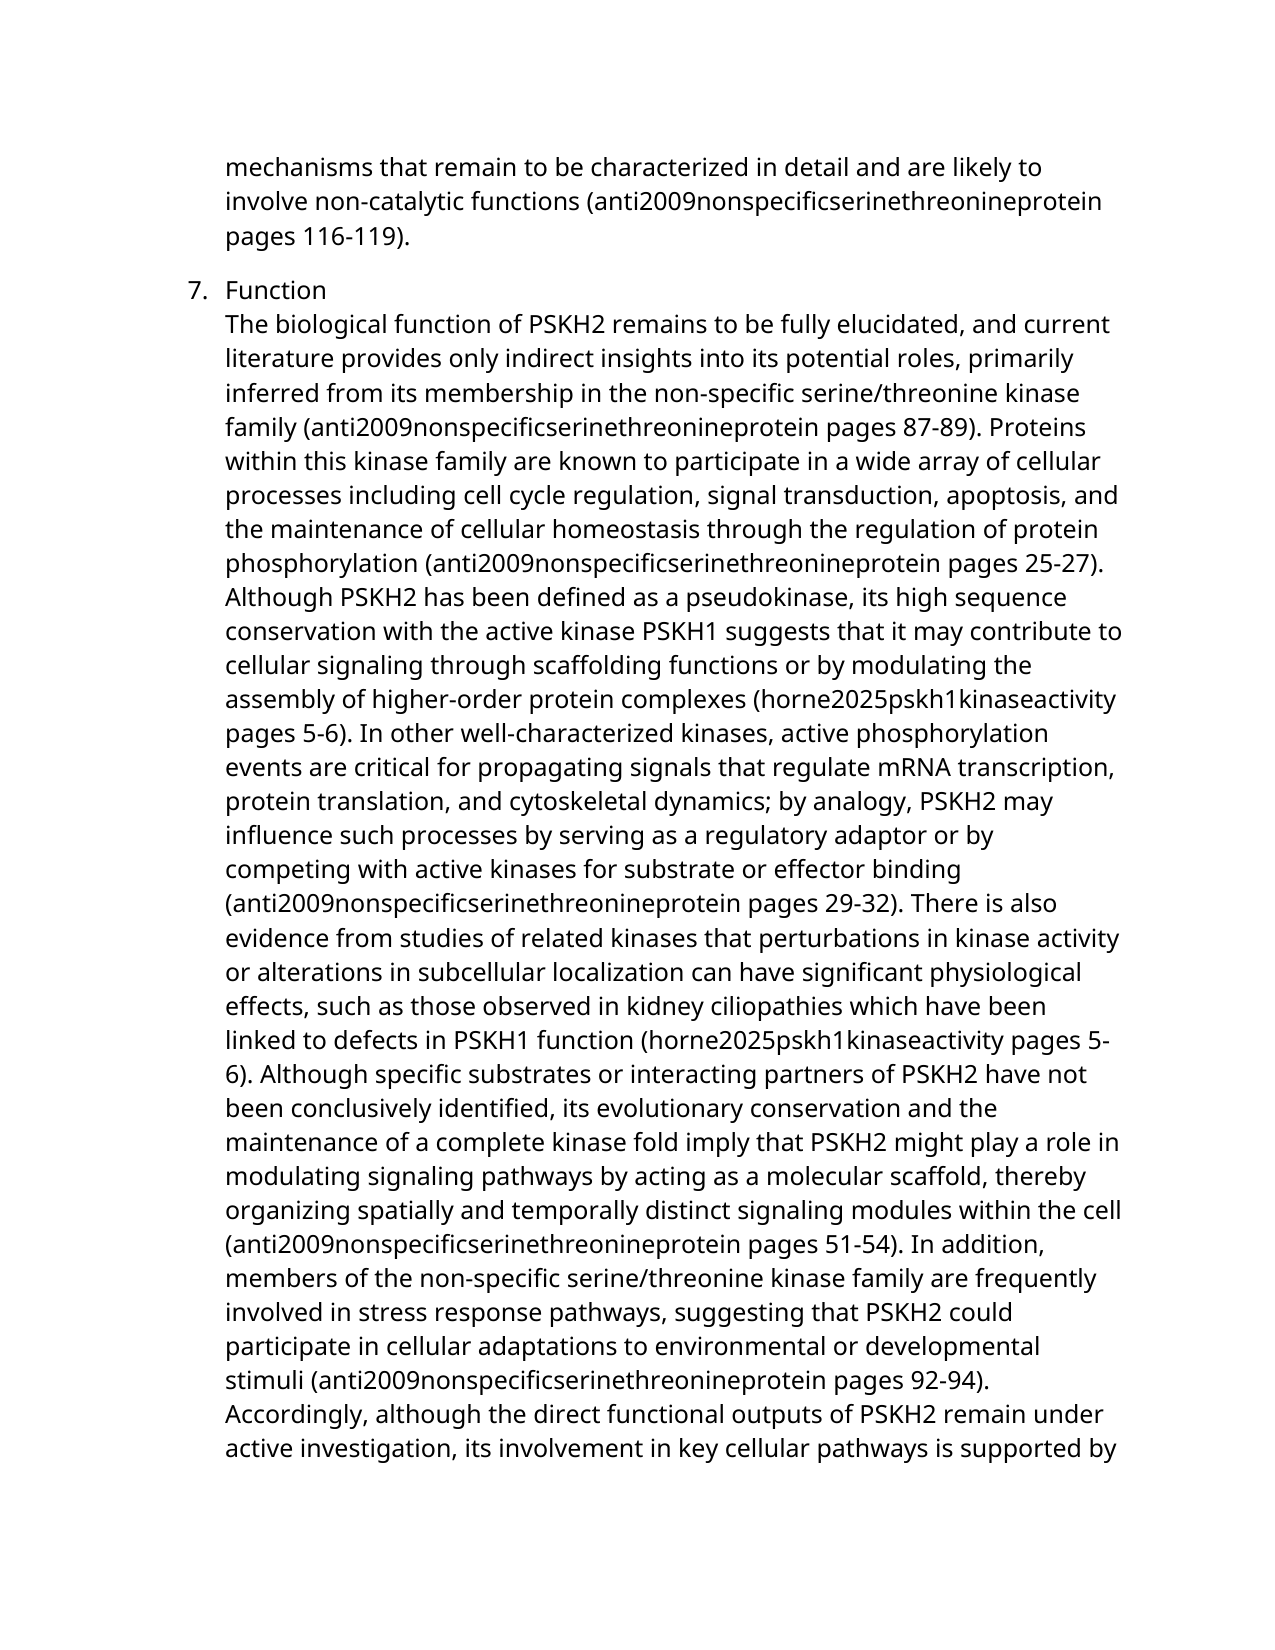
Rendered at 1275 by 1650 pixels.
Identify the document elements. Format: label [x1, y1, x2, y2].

list [187, 150, 1125, 252]
list [187, 273, 1125, 1465]
